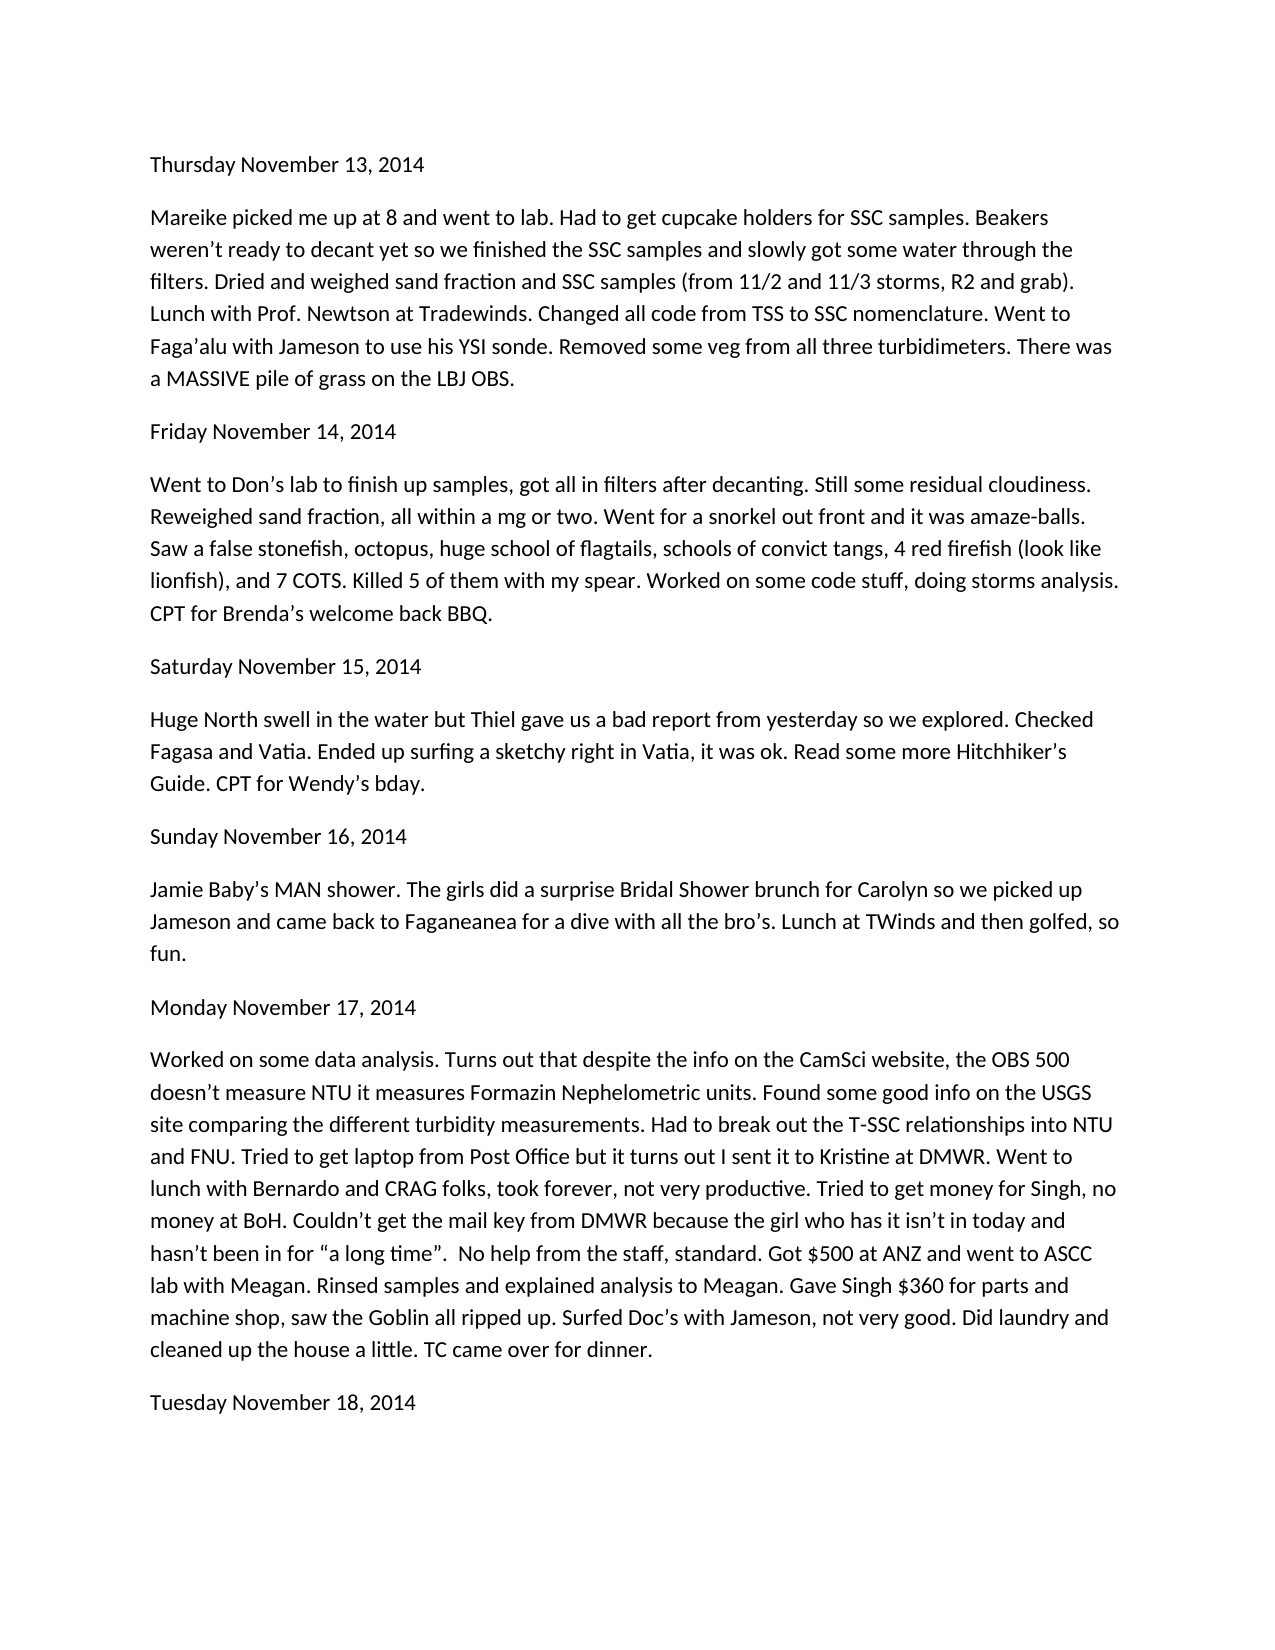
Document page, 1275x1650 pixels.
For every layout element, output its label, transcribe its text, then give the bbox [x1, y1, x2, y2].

text Saturday November 15, 2014 [150, 652, 1125, 680]
text Tuesday November 18, 2014 [150, 1388, 1125, 1416]
text Worked on some data analysis. Turns out that despite the info on the CamSci website, the OBS 500 doesn’t measure NTU it measures Formazin Nephelometric units. Found some good info on the USGS site comparing the different turbidity measurements. Had to break out the T-SSC relationships into NTU and FNU. Tried to get laptop from Post Office but it turns out I sent it to Kristine at DMWR. Went to lunch with Bernardo and CRAG folks, took forever, not very productive. Tried to get money for Singh, no money at BoH. Couldn’t get the mail key from DMWR because the girl who has it isn’t in today and hasn’t been in for “a long time”. No help from the staff, standard. Got $500 at ANZ and went to ASCC lab with Meagan. Rinsed samples and explained analysis to Meagan. Gave Singh $360 for parts and machine shop, saw the Goblin all ripped up. Surfed Doc’s with Jameson, not very good. Did laundry and cleaned up the house a little. TC came over for dinner. [150, 1046, 1125, 1363]
text Went to Don’s lab to finish up samples, got all in filters after decanting. Still some residual cloudiness. Reweighed sand fraction, all within a mg or two. Went for a snorkel out front and it was amaze-balls. Saw a false stonefish, octopus, huge school of flagtails, schools of convict tangs, 4 red firefish (look like lionfish), and 7 COTS. Killed 5 of them with my spear. Worked on some code stuff, doing storms analysis. CPT for Brenda’s welcome back BBQ. [150, 470, 1125, 627]
text Jamie Baby’s MAN shower. The girls did a surprise Bridal Shower brunch for Carolyn so we picked up Jameson and came back to Faganeanea for a dive with all the bro’s. Lunch at TWinds and then golfed, so fun. [150, 875, 1125, 968]
text Thursday November 13, 2014 [150, 150, 1125, 178]
text Monday November 17, 2014 [150, 993, 1125, 1021]
text Sunday November 16, 2014 [150, 822, 1125, 850]
text Huge North swell in the water but Thiel gave us a bad report from yesterday so we explored. Checked Fagasa and Vatia. Ended up surfing a sketchy right in Vatia, it was ok. Read some more Hitchhiker’s Guide. CPT for Wendy’s bday. [150, 705, 1125, 797]
text Friday November 14, 2014 [150, 417, 1125, 445]
text Mareike picked me up at 8 and went to lab. Had to get cupcake holders for SSC samples. Beakers weren’t ready to decant yet so we finished the SSC samples and slowly got some water through the filters. Dried and weighed sand fraction and SSC samples (from 11/2 and 11/3 storms, R2 and grab). Lunch with Prof. Newtson at Tradewinds. Changed all code from TSS to SSC nomenclature. Went to Faga’alu with Jameson to use his YSI sonde. Removed some veg from all three turbidimeters. There was a MASSIVE pile of grass on the LBJ OBS. [150, 203, 1125, 392]
